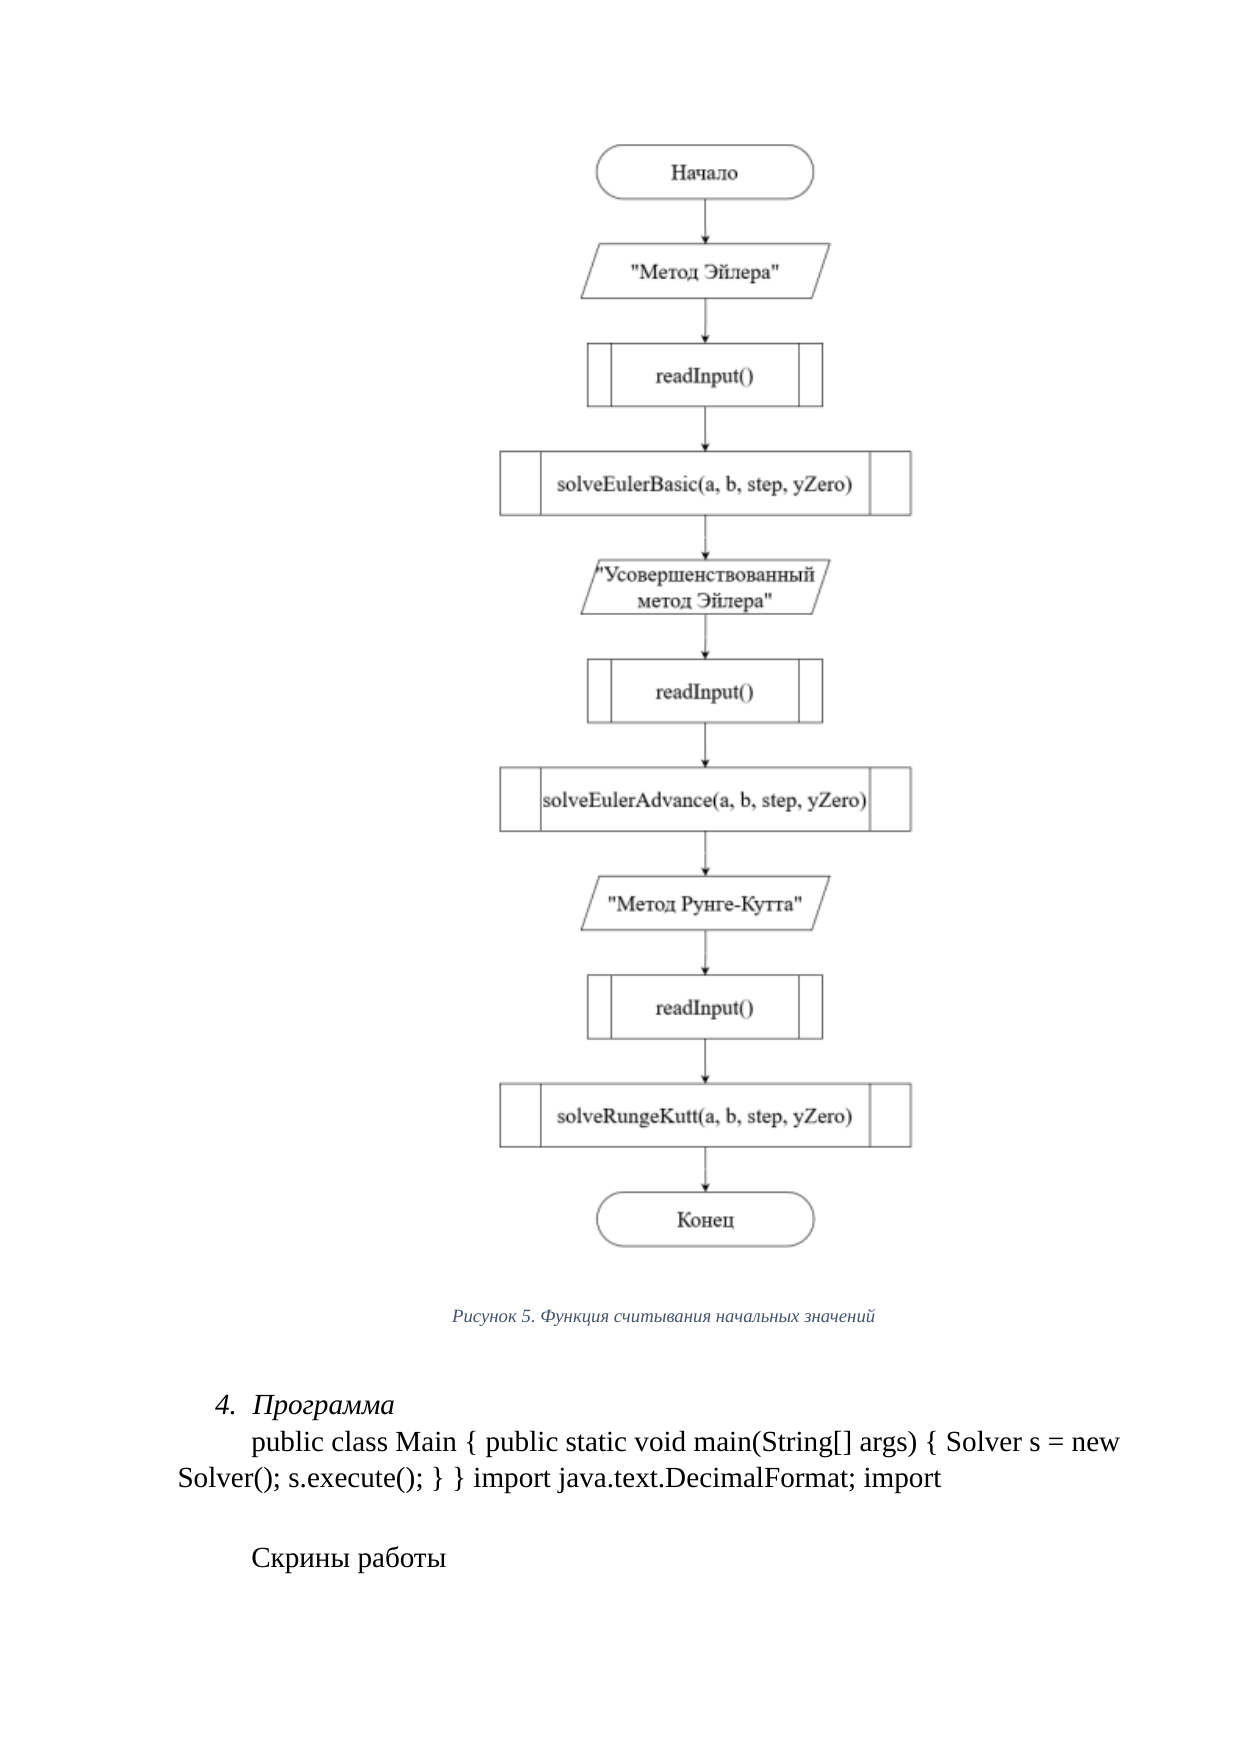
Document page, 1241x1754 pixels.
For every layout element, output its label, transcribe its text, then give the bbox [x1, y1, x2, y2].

text public class Main { public static void main(String[] args) { Solver s = new Solver(); s.execute(); } } import java.text.DecimalFormat; import [177, 1424, 1152, 1493]
text Скрины работы [177, 1540, 1152, 1574]
subtitle Программа [215, 1387, 1152, 1421]
picture [373, 118, 1030, 1298]
